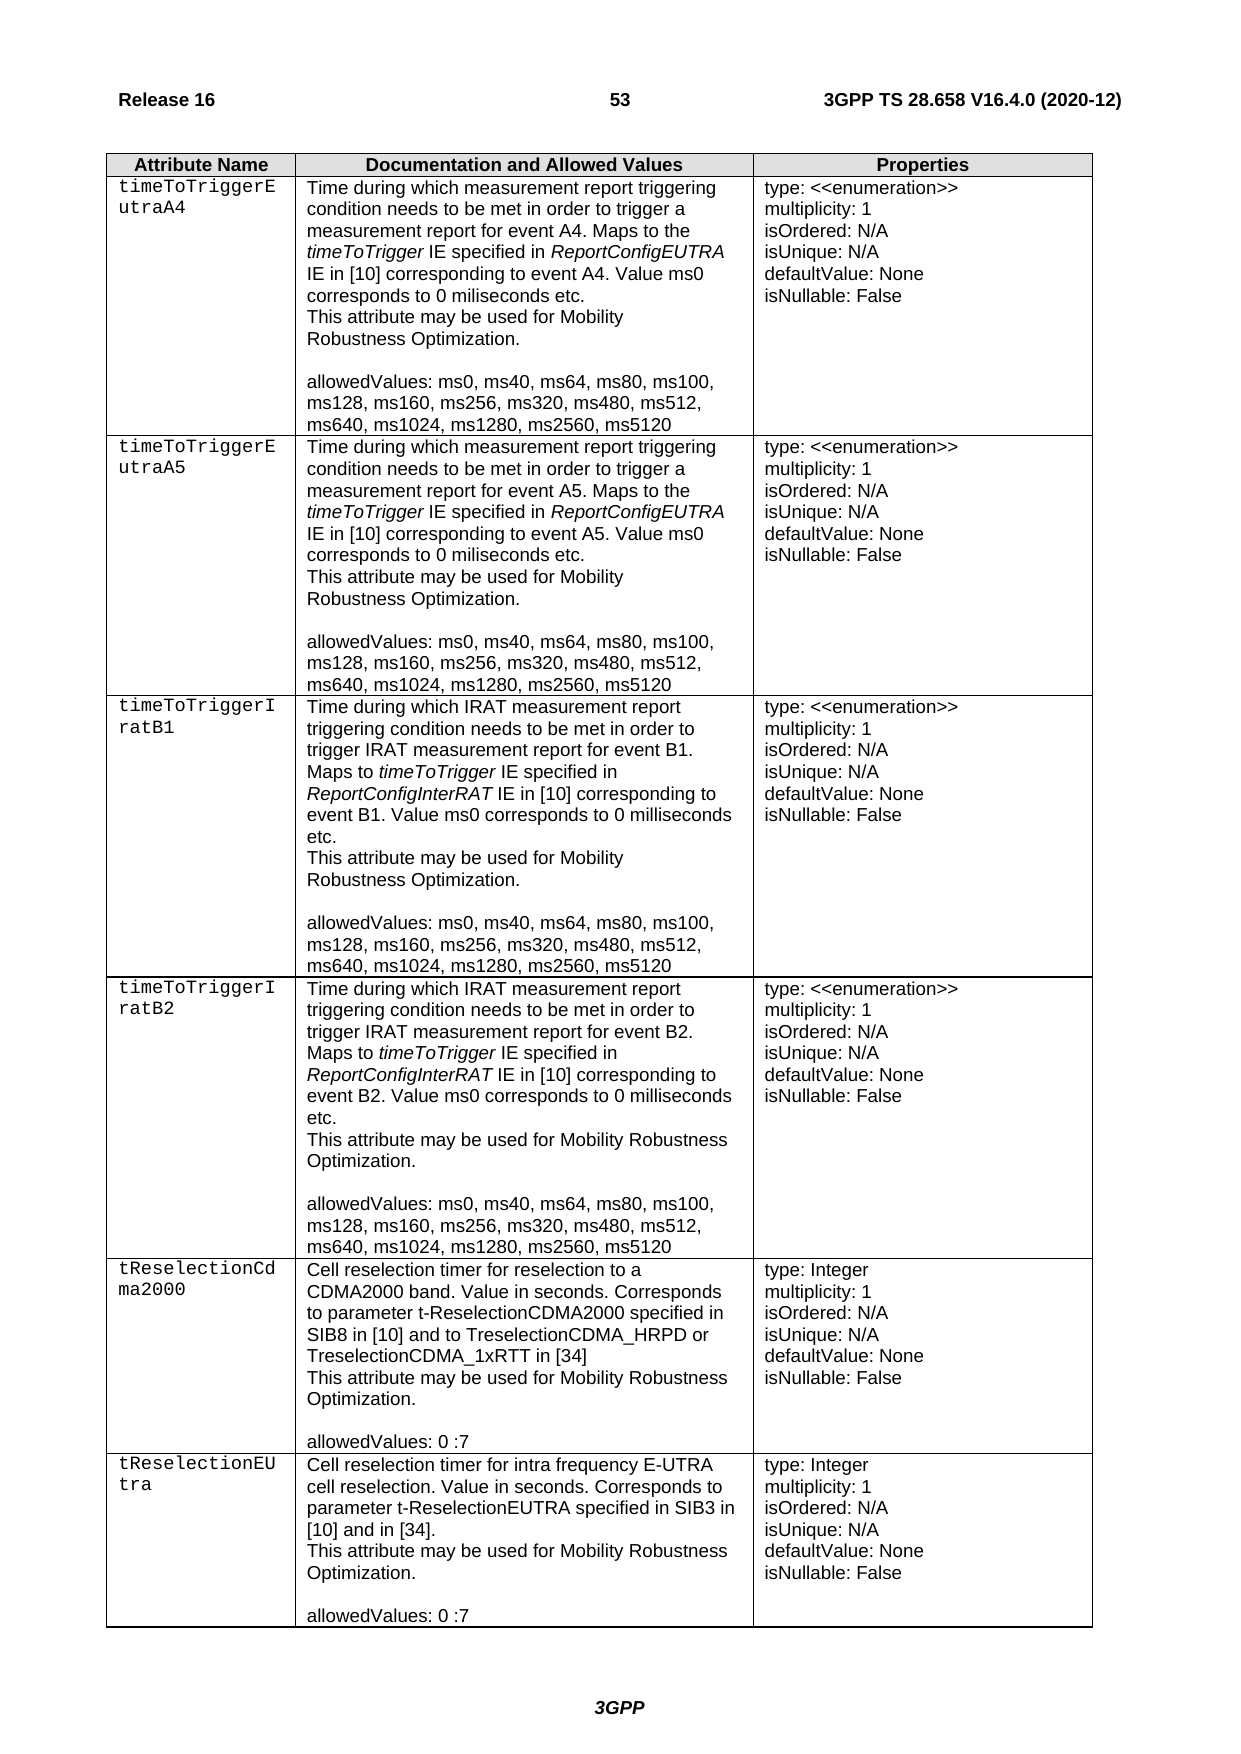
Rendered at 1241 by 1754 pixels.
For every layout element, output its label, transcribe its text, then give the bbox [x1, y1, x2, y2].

table_cell Time during which IRAT measurement report triggering condition needs to be met in order to trigger IRAT measurement report for event B1. Maps to timeToTrigger IE specified in ReportConfigInterRAT IE in [10] corresponding to event B1. Value ms0 corresponds to 0 milliseconds etc. This attribute may be used for Mobility Robustness Optimization. allowedValues: ms0, ms40, ms64, ms80, ms100, ms128, ms160, ms256, ms320, ms480, ms512, ms640, ms1024, ms1280, ms2560, ms5120 [296, 696, 753, 976]
table_cell type: <<enumeration>> multiplicity: 1 isOrdered: N/A isUnique: N/A defaultValue: None isNullable: False [754, 436, 1092, 695]
table_cell timeToTriggerIratB2 [107, 978, 295, 1258]
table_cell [754, 177, 1092, 435]
table_cell tReselectionCdma2000 [107, 1259, 295, 1453]
table_cell Cell reselection timer for intra frequency E-UTRA cell reselection. Value in seconds. Corresponds to parameter t-ReselectionEUTRA specified in SIB3 in [10] and in [34]. This attribute may be used for Mobility Robustness Optimization. allowedValues: 0 :7 [296, 1454, 753, 1626]
table_cell Time during which measurement report triggering condition needs to be met in order to trigger a measurement report for event A5. Maps to the timeToTrigger IE specified in ReportConfigEUTRA IE in [10] corresponding to event A5. Value ms0 corresponds to 0 miliseconds etc. This attribute may be used for Mobility Robustness Optimization. allowedValues: ms0, ms40, ms64, ms80, ms100, ms128, ms160, ms256, ms320, ms480, ms512, ms640, ms1024, ms1280, ms2560, ms5120 [296, 436, 753, 695]
table_cell type: <<enumeration>> multiplicity: 1 isOrdered: N/A isUnique: N/A defaultValue: None isNullable: False [754, 696, 1092, 976]
table_cell timeToTriggerIratB1 [107, 696, 295, 976]
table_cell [754, 1454, 1092, 1626]
table_cell tReselectionEUtra [107, 1454, 295, 1626]
table_cell Time during which IRAT measurement report triggering condition needs to be met in order to trigger IRAT measurement report for event B2. Maps to timeToTrigger IE specified in ReportConfigInterRAT IE in [10] corresponding to event B2. Value ms0 corresponds to 0 milliseconds etc. This attribute may be used for Mobility Robustness Optimization. allowedValues: ms0, ms40, ms64, ms80, ms100, ms128, ms160, ms256, ms320, ms480, ms512, ms640, ms1024, ms1280, ms2560, ms5120 [296, 978, 753, 1258]
table_header Properties [754, 154, 1092, 176]
table_cell Cell reselection timer for reselection to a CDMA2000 band. Value in seconds. Corresponds to parameter t-ReselectionCDMA2000 specified in SIB8 in [10] and to TreselectionCDMA_HRPD or TreselectionCDMA_1xRTT in [34] This attribute may be used for Mobility Robustness Optimization. allowedValues: 0 :7 [296, 1259, 753, 1453]
table_cell Time during which measurement report triggering condition needs to be met in order to trigger a measurement report for event A4. Maps to the timeToTrigger IE specified in ReportConfigEUTRA IE in [10] corresponding to event A4. Value ms0 corresponds to 0 miliseconds etc. This attribute may be used for Mobility Robustness Optimization. allowedValues: ms0, ms40, ms64, ms80, ms100, ms128, ms160, ms256, ms320, ms480, ms512, ms640, ms1024, ms1280, ms2560, ms5120 [296, 177, 753, 435]
table_header Attribute Name [107, 154, 295, 176]
table_cell timeToTriggerEutraA4 [107, 177, 295, 435]
table_header Documentation and Allowed Values [296, 154, 753, 176]
table_cell type: <<enumeration>> multiplicity: 1 isOrdered: N/A isUnique: N/A defaultValue: None isNullable: False [754, 978, 1092, 1258]
table_cell timeToTriggerEutraA5 [107, 436, 295, 695]
table_cell type: Integer multiplicity: 1 isOrdered: N/A isUnique: N/A defaultValue: None isNullable: False [754, 1259, 1092, 1453]
